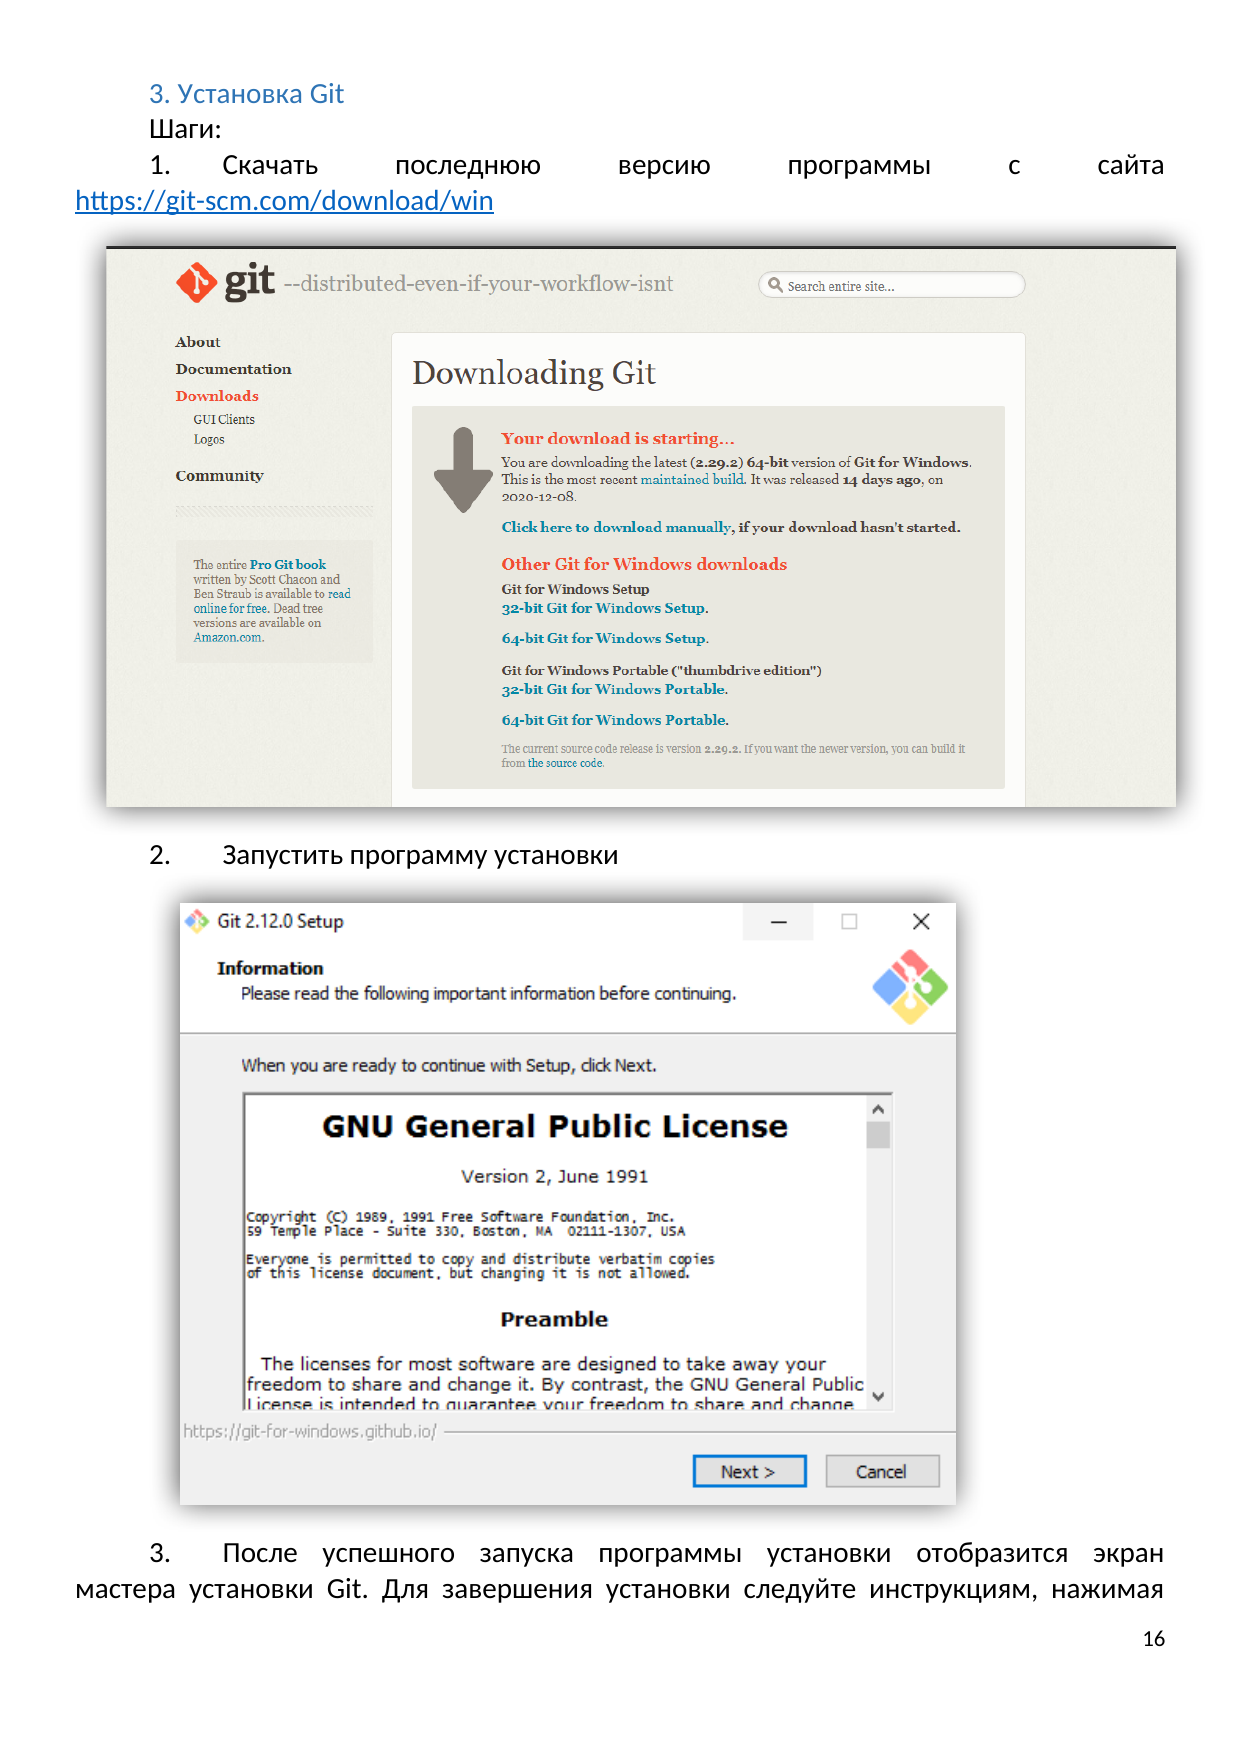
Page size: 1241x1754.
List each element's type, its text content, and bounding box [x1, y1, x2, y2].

picture [106, 246, 1176, 807]
list Запустить программу установки [75, 836, 1165, 872]
subtitle 3. Установка Git [75, 75, 1165, 111]
text Шаги: [75, 111, 1165, 146]
list Скачать последнюю версию программы с сайта https://git-scm.com/download/win [75, 146, 1165, 217]
picture [180, 903, 956, 1505]
